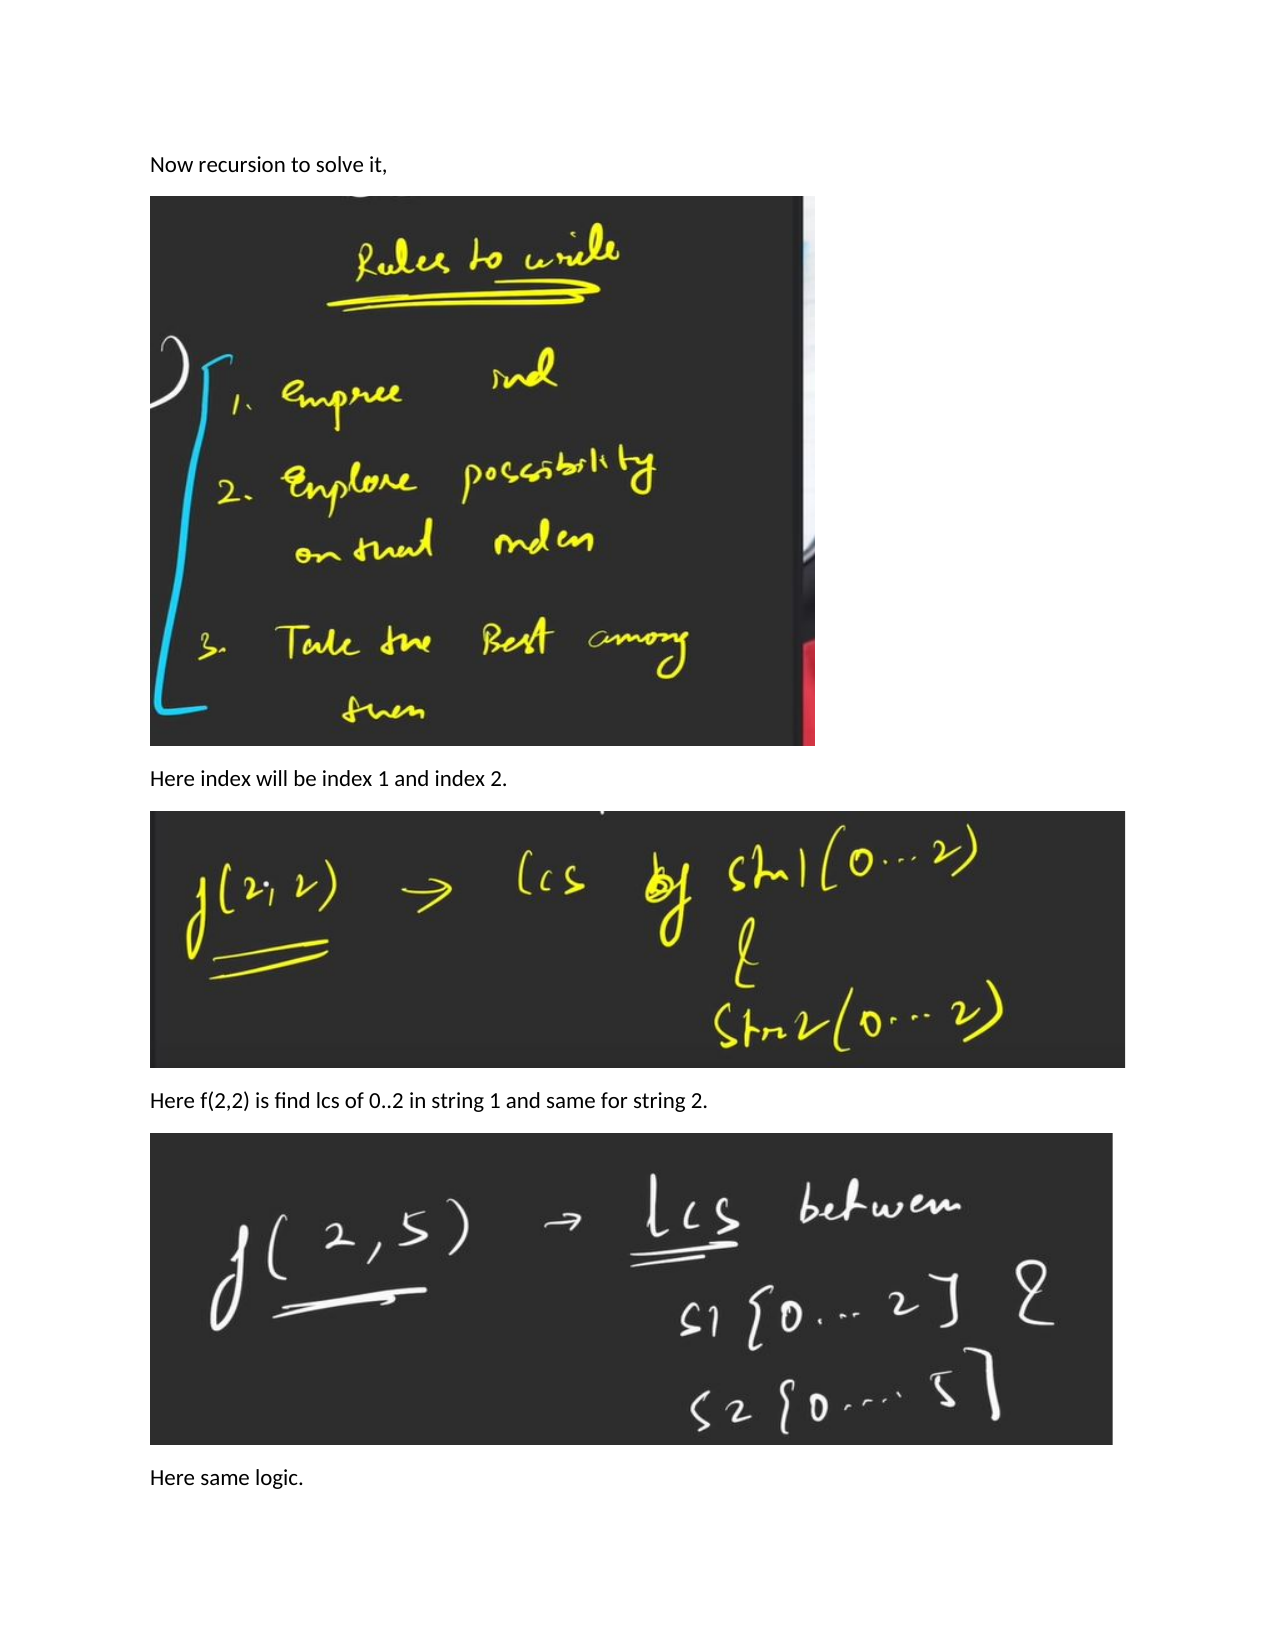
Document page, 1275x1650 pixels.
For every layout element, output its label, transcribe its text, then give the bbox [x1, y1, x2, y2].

picture [150, 196, 815, 746]
text Here same logic. [150, 1463, 1125, 1491]
text Now recursion to solve it, [150, 150, 1125, 178]
text Here index will be index 1 and index 2. [150, 764, 1125, 792]
text Here f(2,2) is find lcs of 0..2 in string 1 and same for string 2. [150, 1086, 1125, 1114]
picture [150, 1133, 1113, 1445]
picture [150, 811, 1125, 1068]
